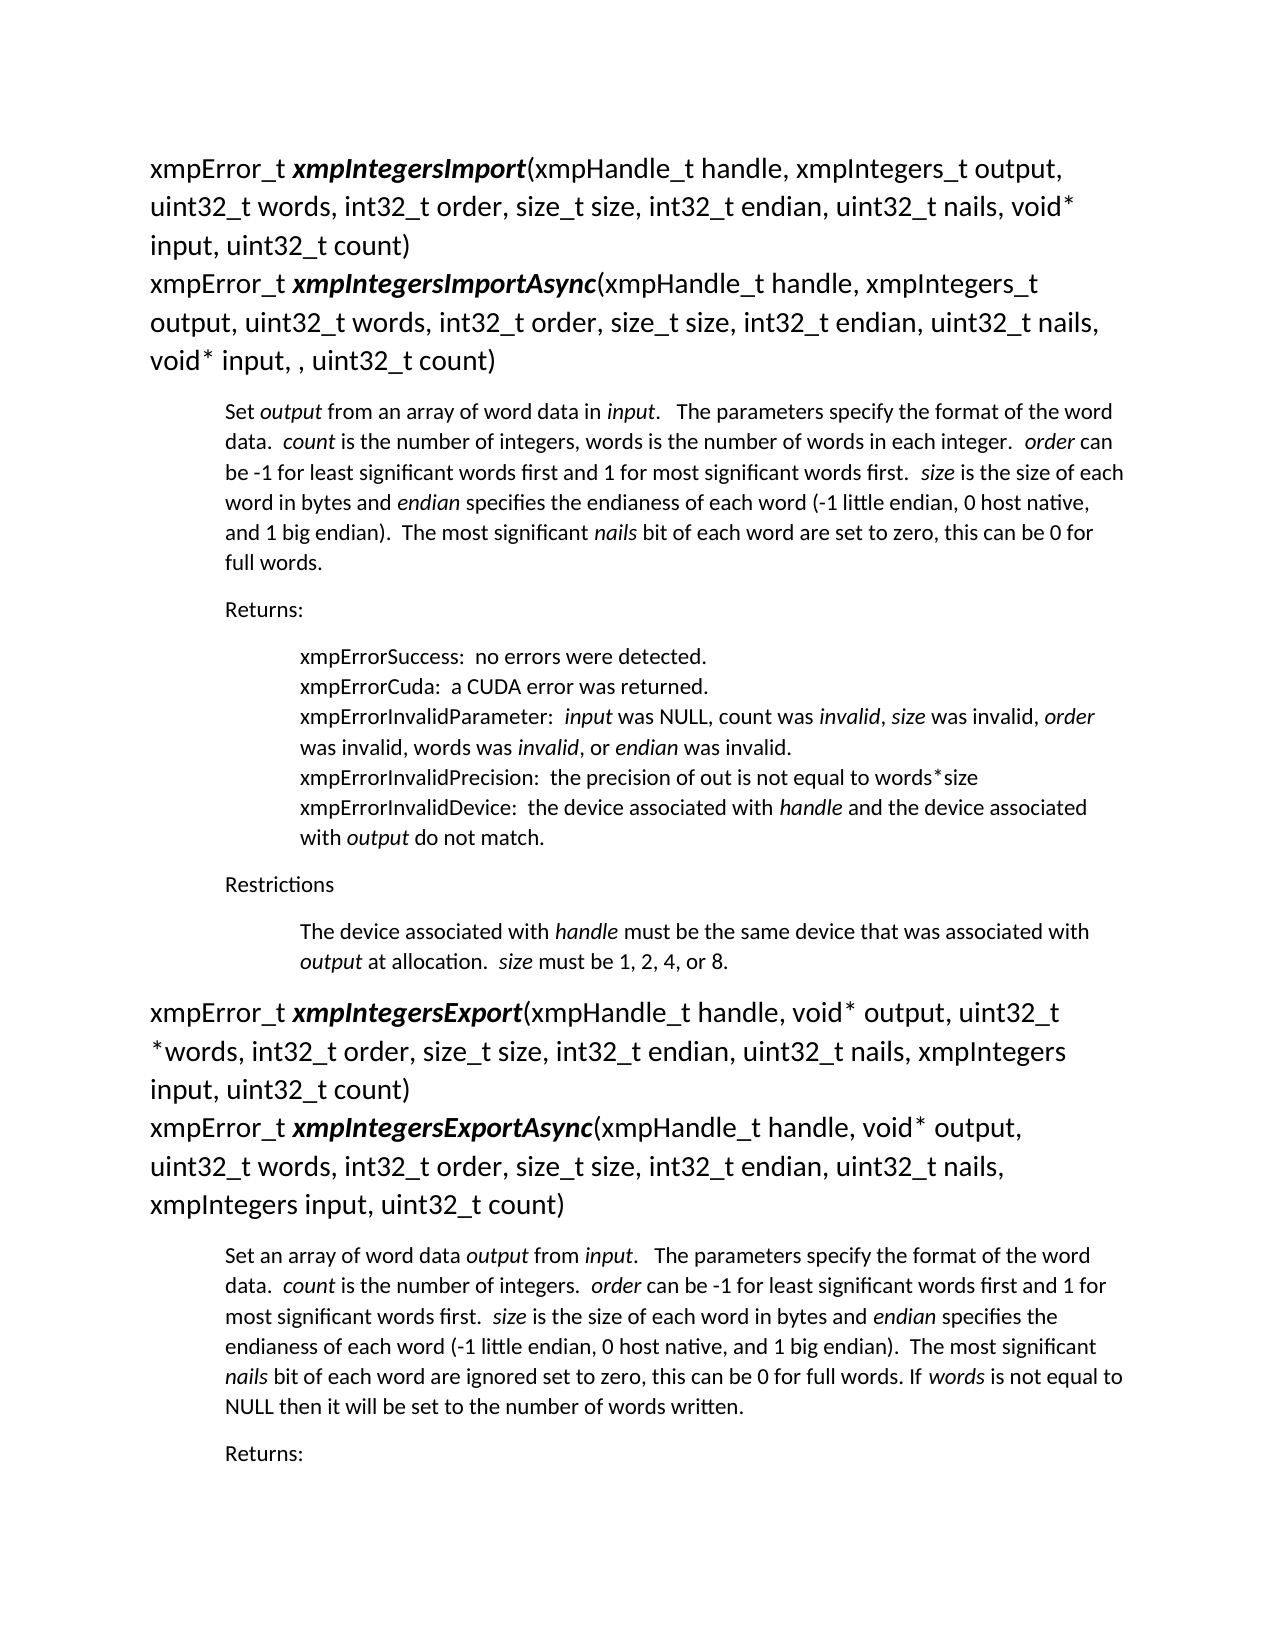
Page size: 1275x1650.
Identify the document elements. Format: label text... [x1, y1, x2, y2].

text The device associated with handle must be the same device that was associated with output at allocation. size must be 1, 2, 4, or 8. [300, 917, 1125, 975]
text xmpError_t xmpIntegersExport(xmpHandle_t handle, void* output, uint32_t *words, int32_t order, size_t size, int32_t endian, uint32_t nails, xmpIntegers input, uint32_t count) xmpError_t xmpIntegersExportAsync(xmpHandle_t handle, void* output, uint32_t words, int32_t order, size_t size, int32_t endian, uint32_t nails, xmpIntegers input, uint32_t count) [150, 994, 1125, 1222]
text Set output from an array of word data in input. The parameters specify the format of the word data. count is the number of integers, words is the number of words in each integer. order can be -1 for least significant words first and 1 for most significant words first. size is the size of each word in bytes and endian specifies the endianess of each word (-1 little endian, 0 host native, and 1 big endian). The most significant nails bit of each word are set to zero, this can be 0 for full words. [225, 397, 1125, 576]
text Returns: [225, 1439, 1125, 1467]
text xmpError_t xmpIntegersImport(xmpHandle_t handle, xmpIntegers_t output, uint32_t words, int32_t order, size_t size, int32_t endian, uint32_t nails, void* input, uint32_t count) xmpError_t xmpIntegersImportAsync(xmpHandle_t handle, xmpIntegers_t output, uint32_t words, int32_t order, size_t size, int32_t endian, uint32_t nails, void* input, , uint32_t count) [150, 150, 1125, 378]
text Restrictions [225, 870, 1125, 898]
text Returns: [225, 595, 1125, 623]
text xmpErrorSuccess: no errors were detected. xmpErrorCuda: a CUDA error was returned. xmpErrorInvalidParameter: input was NULL, count was invalid, size was invalid, order was invalid, words was invalid, or endian was invalid. xmpErrorInvalidPrecision: the precision of out is not equal to words*size xmpErrorInvalidDevice: the device associated with handle and the device associated with output do not match. [300, 642, 1125, 851]
text Set an array of word data output from input. The parameters specify the format of the word data. count is the number of integers. order can be -1 for least significant words first and 1 for most significant words first. size is the size of each word in bytes and endian specifies the endianess of each word (-1 little endian, 0 host native, and 1 big endian). The most significant nails bit of each word are ignored set to zero, this can be 0 for full words. If words is not equal to NULL then it will be set to the number of words written. [225, 1241, 1125, 1421]
